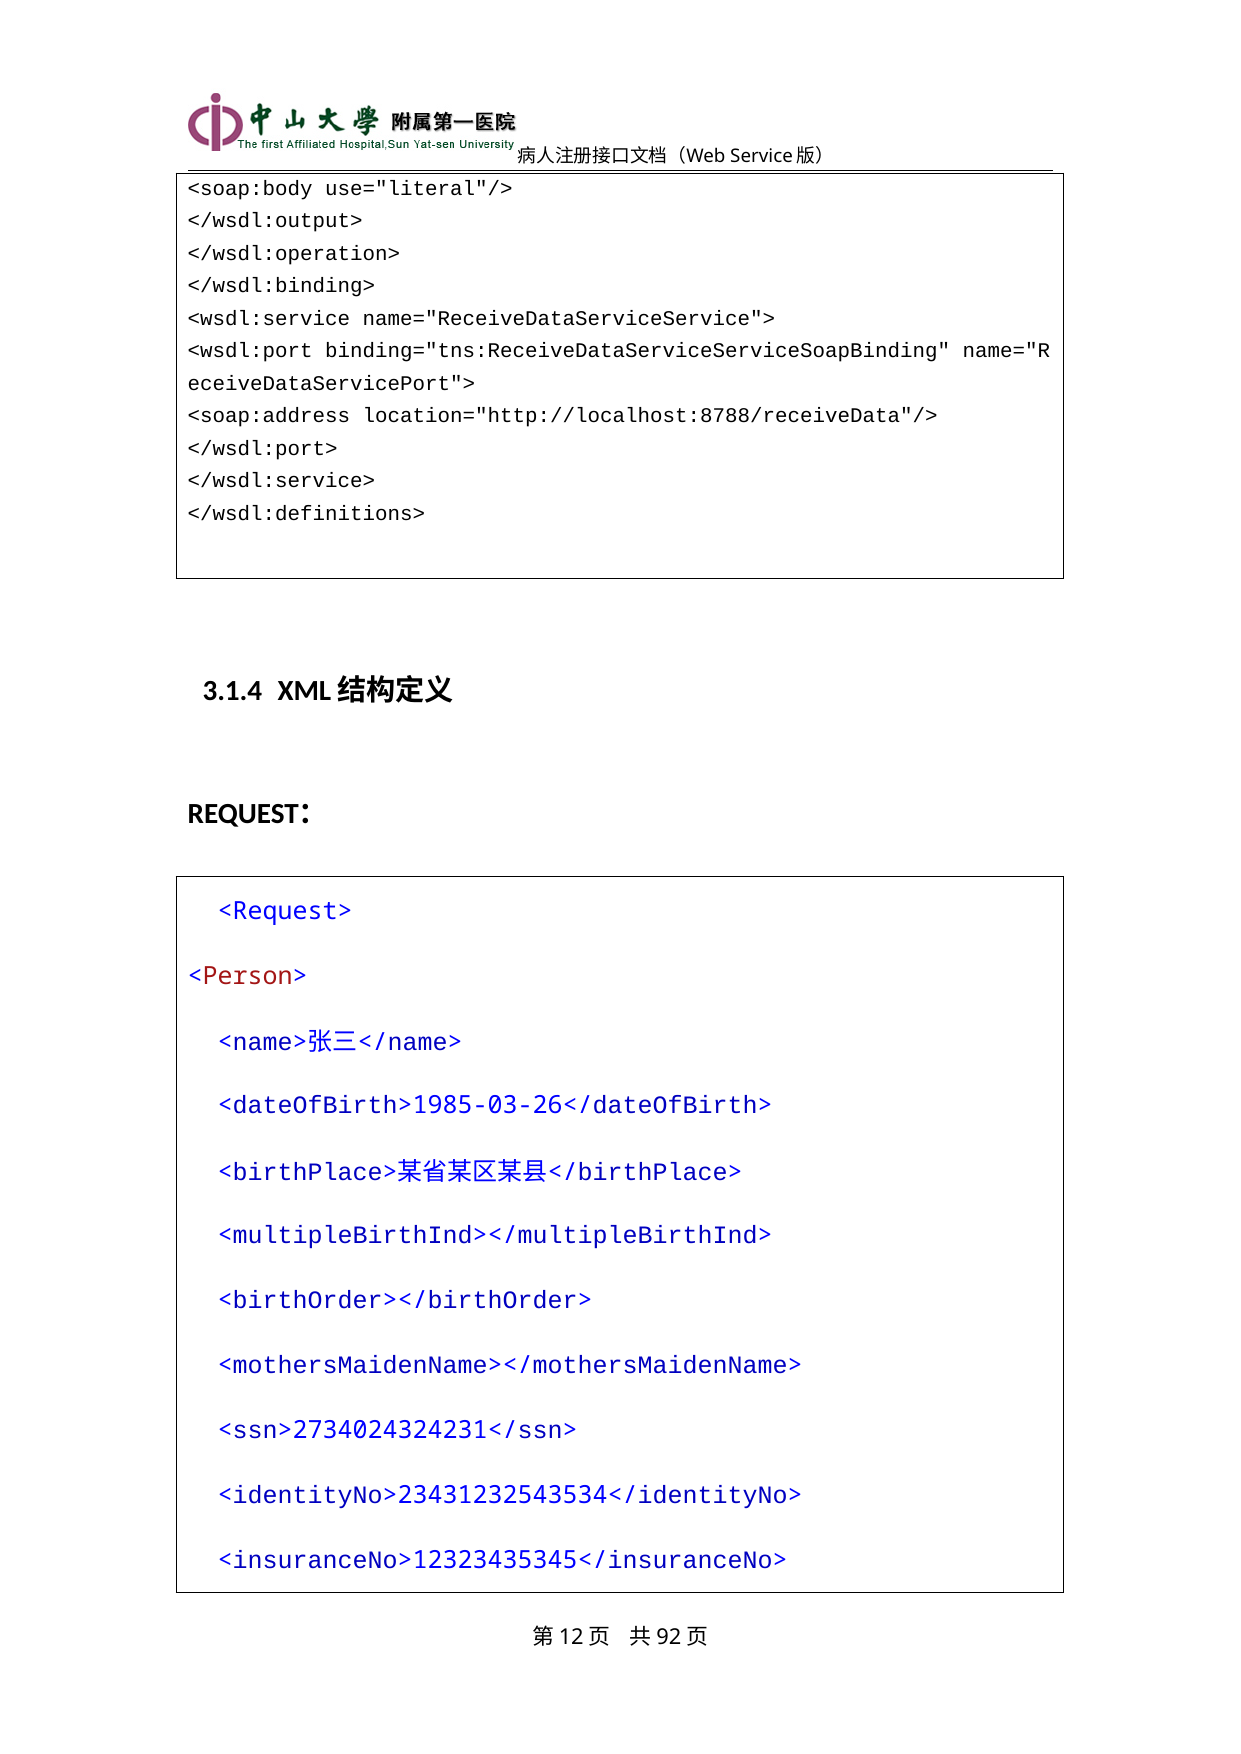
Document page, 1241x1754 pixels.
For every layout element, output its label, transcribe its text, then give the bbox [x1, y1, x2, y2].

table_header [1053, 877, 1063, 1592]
subtitle XML结构定义 [202, 655, 1053, 720]
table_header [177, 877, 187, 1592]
text REQUEST： [187, 778, 1053, 843]
picture [187, 88, 518, 162]
